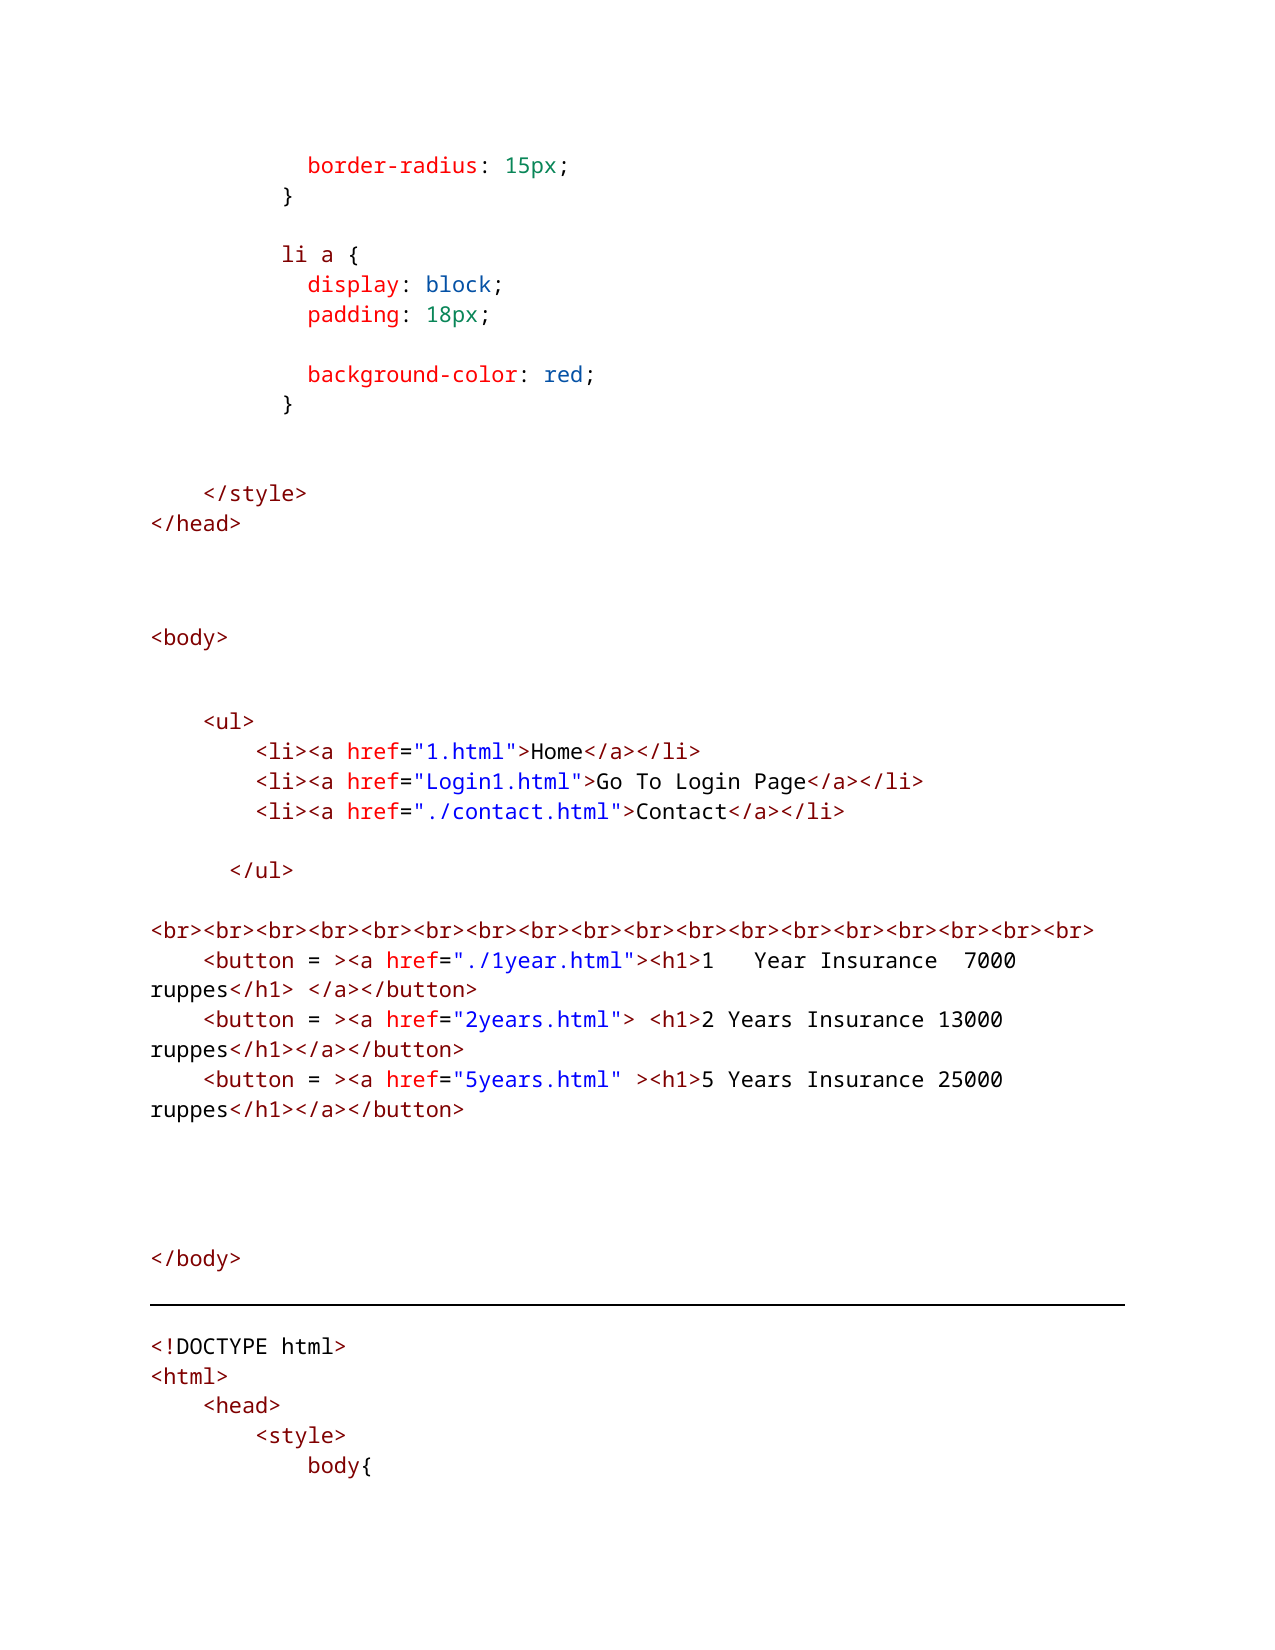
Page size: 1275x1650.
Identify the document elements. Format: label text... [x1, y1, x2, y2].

text border-radius: 15px; [150, 150, 1125, 180]
text </style> [150, 478, 1125, 507]
text </head> [150, 507, 1125, 537]
text <html> [150, 1361, 1125, 1390]
text <body> [150, 622, 1125, 652]
text <button = ><a href="./1year.html"><h1>1 Year Insurance 7000 ruppes</h1> </a></button> [150, 945, 1125, 1004]
text <li><a href="./contact.html">Contact</a></li> [150, 796, 1125, 826]
text background-color: red; [150, 358, 1125, 388]
text <style> [150, 1420, 1125, 1450]
text <!DOCTYPE html> [150, 1331, 1125, 1361]
text } [150, 180, 1125, 209]
text padding: 18px; [150, 299, 1125, 329]
text <ul> [150, 706, 1125, 736]
text li a { [150, 239, 1125, 269]
text <button = ><a href="5years.html" ><h1>5 Years Insurance 25000 ruppes</h1></a></button> [150, 1064, 1125, 1123]
text </ul> [150, 855, 1125, 885]
text } [150, 388, 1125, 418]
text <br><br><br><br><br><br><br><br><br><br><br><br><br><br><br><br><br><br> [150, 885, 1125, 945]
text <li><a href="1.html">Home</a></li> [150, 736, 1125, 766]
text body{ [150, 1450, 1125, 1480]
text <head> [150, 1390, 1125, 1420]
text <button = ><a href="2years.html"> <h1>2 Years Insurance 13000 ruppes</h1></a></button> [150, 1004, 1125, 1064]
text </body> [150, 1243, 1125, 1272]
text <li><a href="Login1.html">Go To Login Page</a></li> [150, 766, 1125, 796]
text display: block; [150, 269, 1125, 299]
